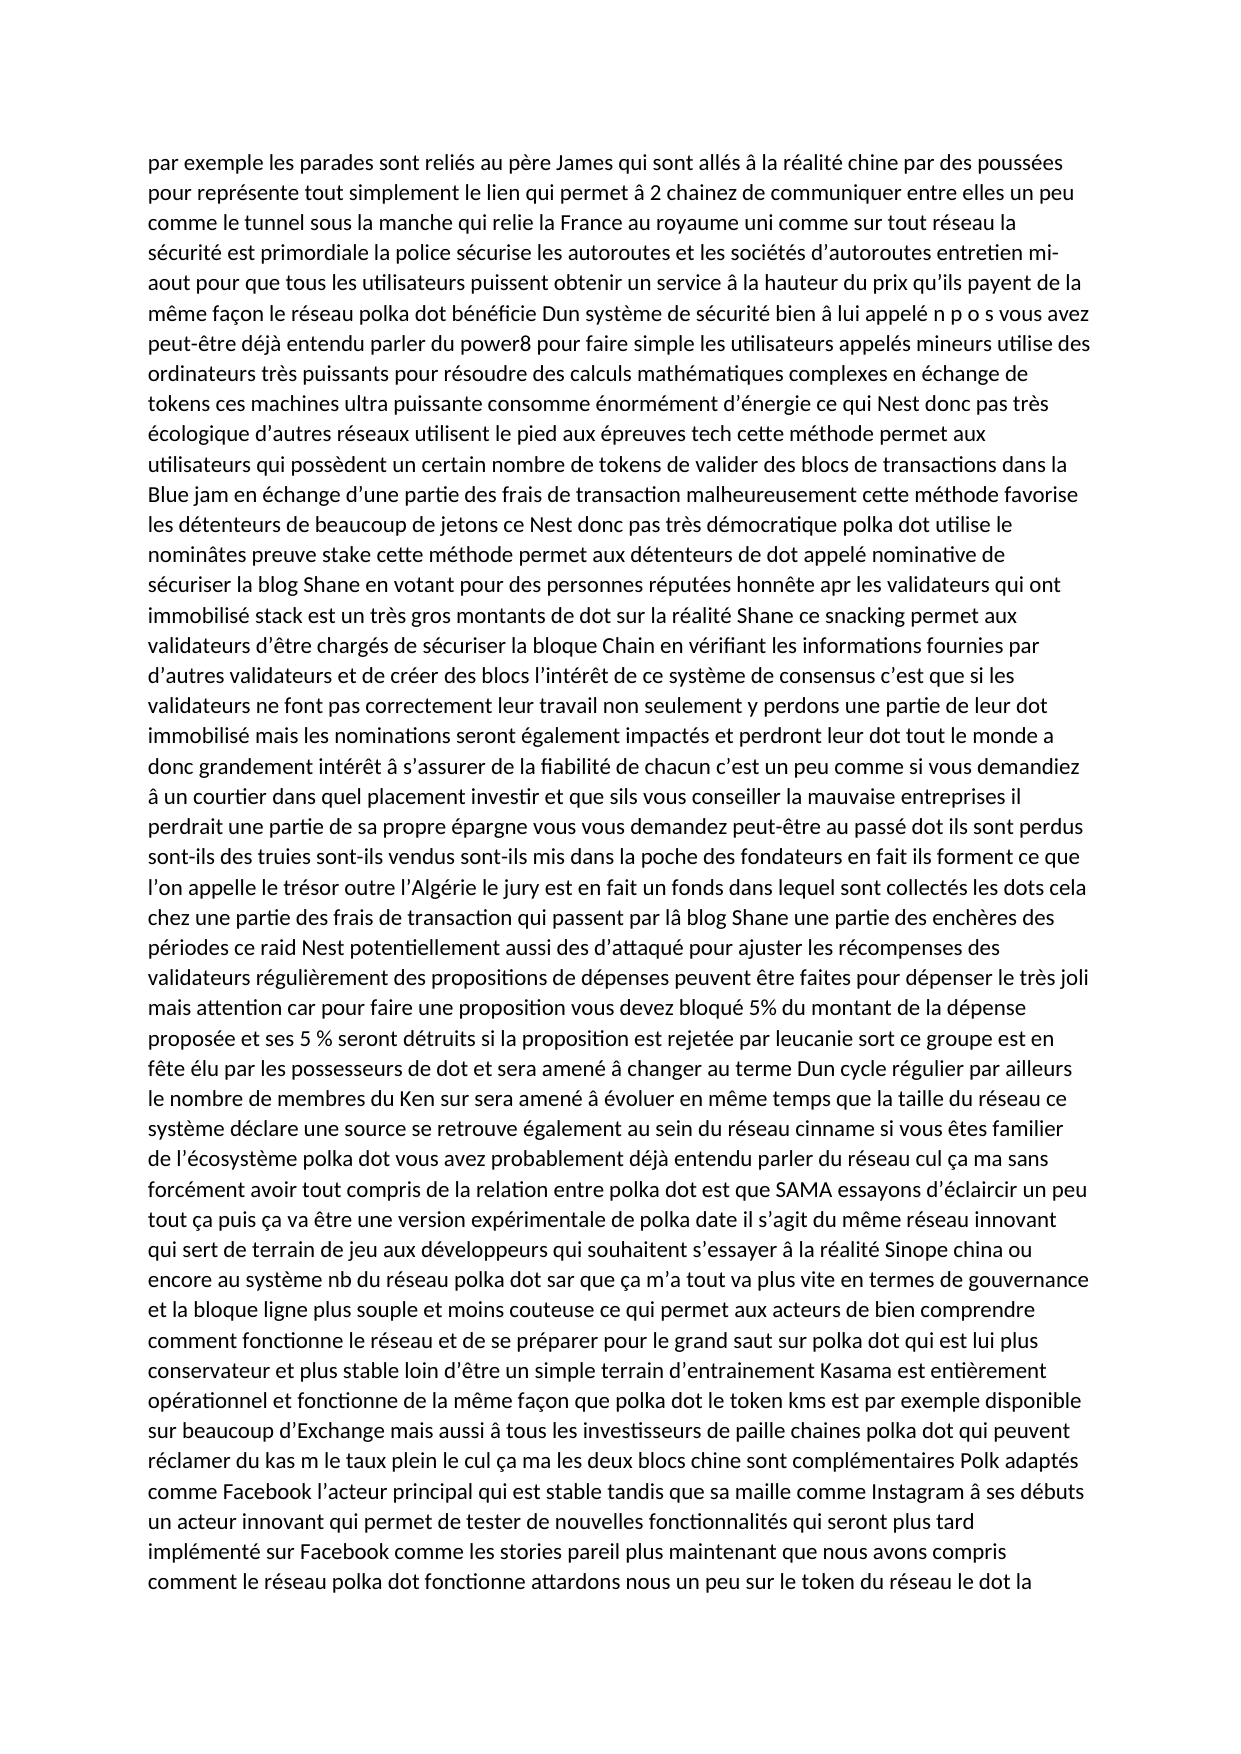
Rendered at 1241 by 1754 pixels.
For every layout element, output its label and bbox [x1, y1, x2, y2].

text [148, 148, 1093, 1595]
